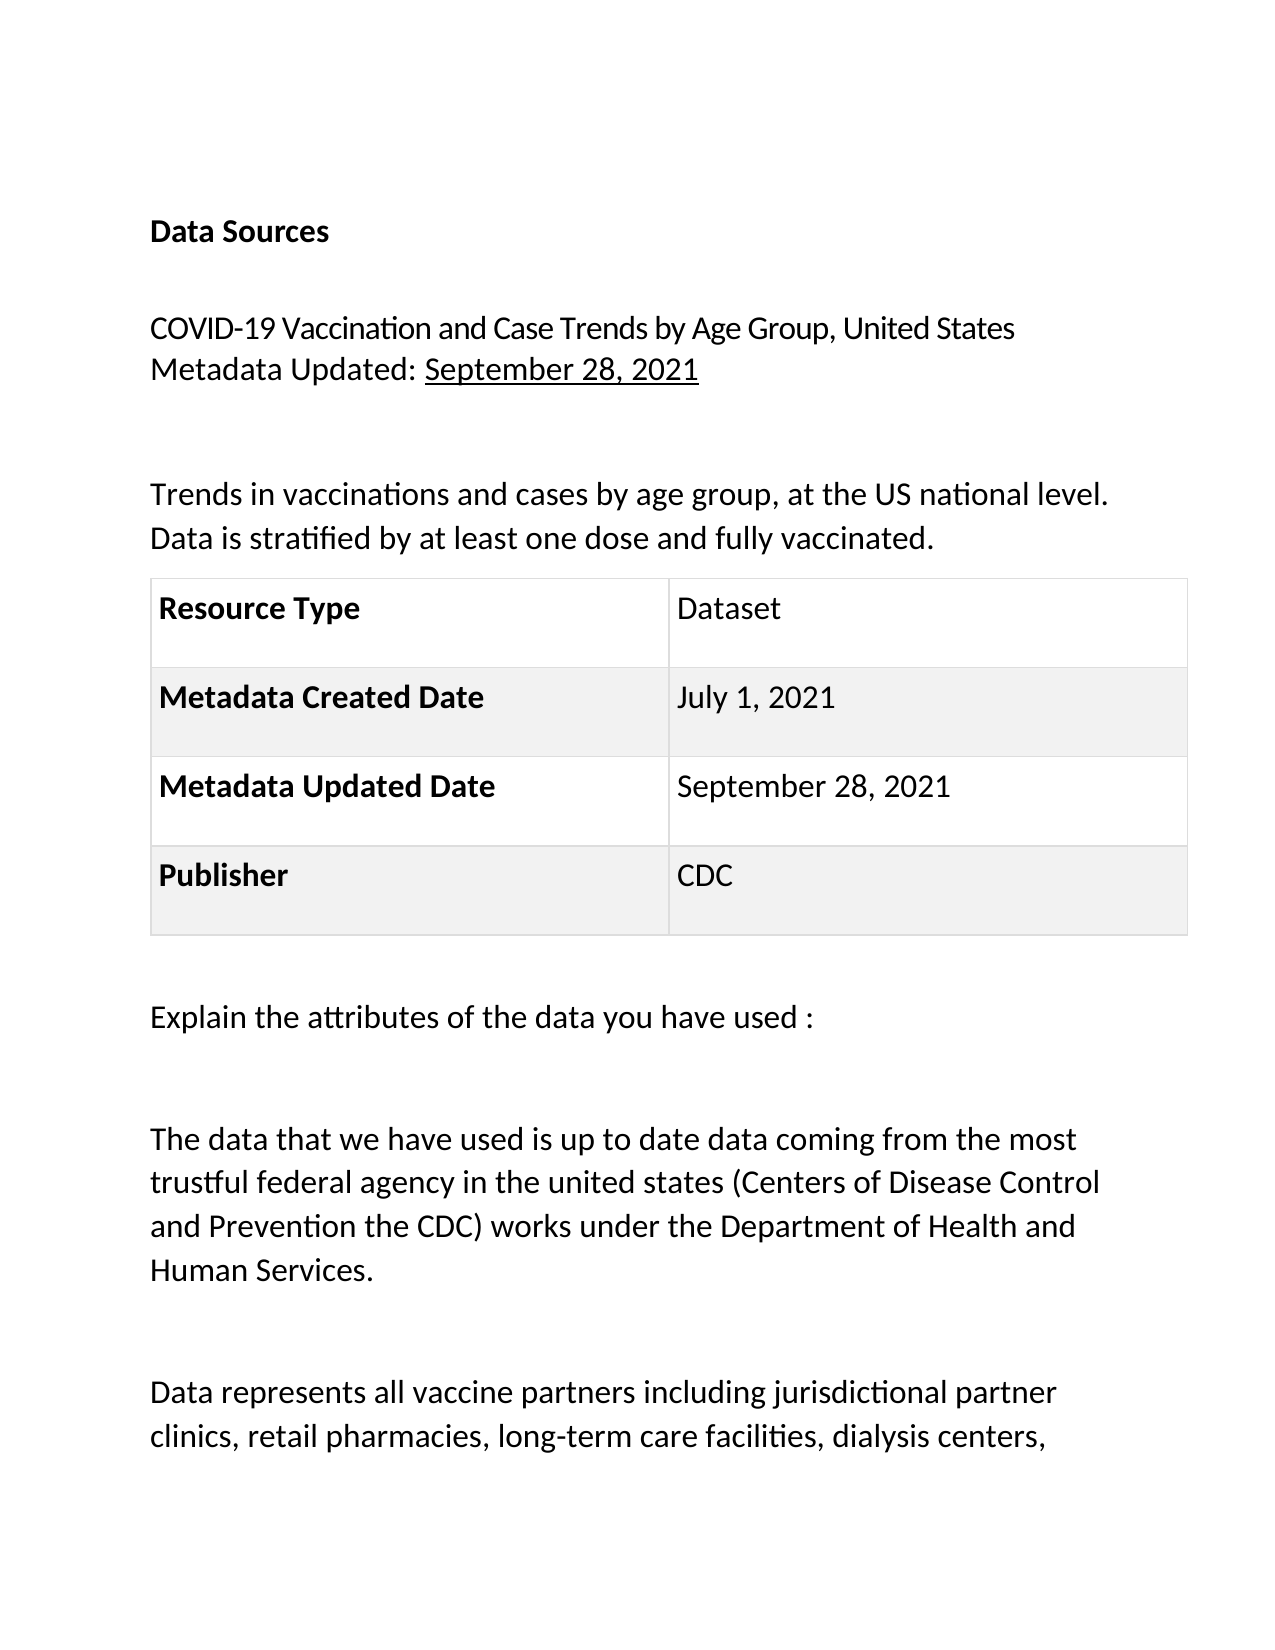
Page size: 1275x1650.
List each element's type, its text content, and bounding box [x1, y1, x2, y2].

table_cell Publisher [152, 847, 668, 934]
text Explain the attributes of the data you have used : [150, 996, 1125, 1037]
table_header Dataset [670, 579, 1187, 667]
table_cell CDC [670, 847, 1187, 934]
table_header Resource Type [152, 579, 668, 667]
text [150, 1371, 1125, 1455]
table_cell July 1, 2021 [670, 668, 1187, 756]
table_cell Metadata Updated Date [152, 757, 668, 845]
table_cell Metadata Created Date [152, 668, 668, 756]
text The data that we have used is up to date data coming from the most trustful federal agency in the united states (Centers of Disease Control and Prevention the CDC) works under the Department of Health and Human Services. [150, 1118, 1125, 1290]
text Trends in vaccinations and cases by age group, at the US national level. Data is stratified by at least one dose and fully vaccinated. [150, 473, 1125, 558]
table_cell September 28, 2021 [670, 757, 1187, 845]
text Data Sources [150, 210, 1125, 251]
text COVID-19 Vaccination and Case Trends by Age Group, United States Metadata Updated: September 28, 2021 [150, 307, 1125, 417]
